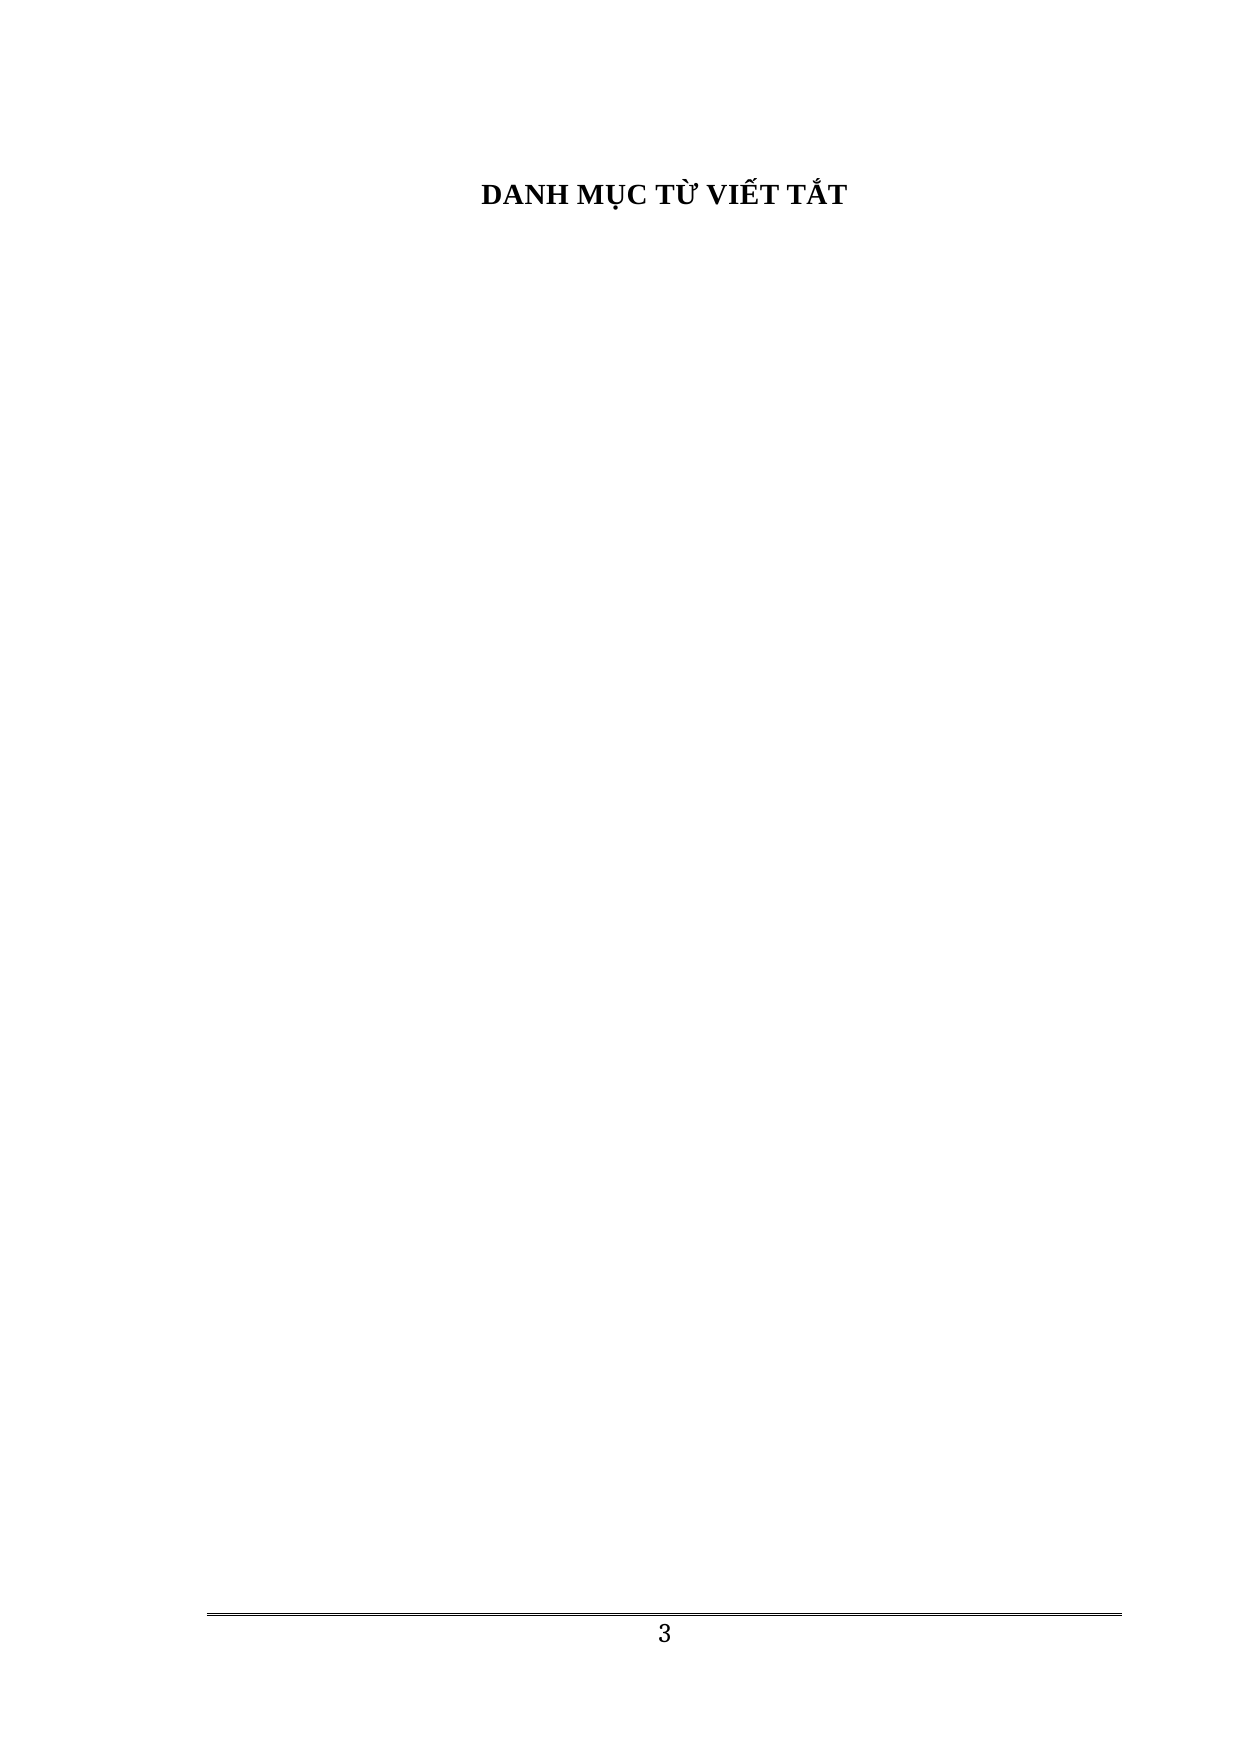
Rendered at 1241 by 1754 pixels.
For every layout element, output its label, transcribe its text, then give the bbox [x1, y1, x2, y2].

title DANH MỤC TỪ VIẾT TẮT [207, 177, 1122, 211]
